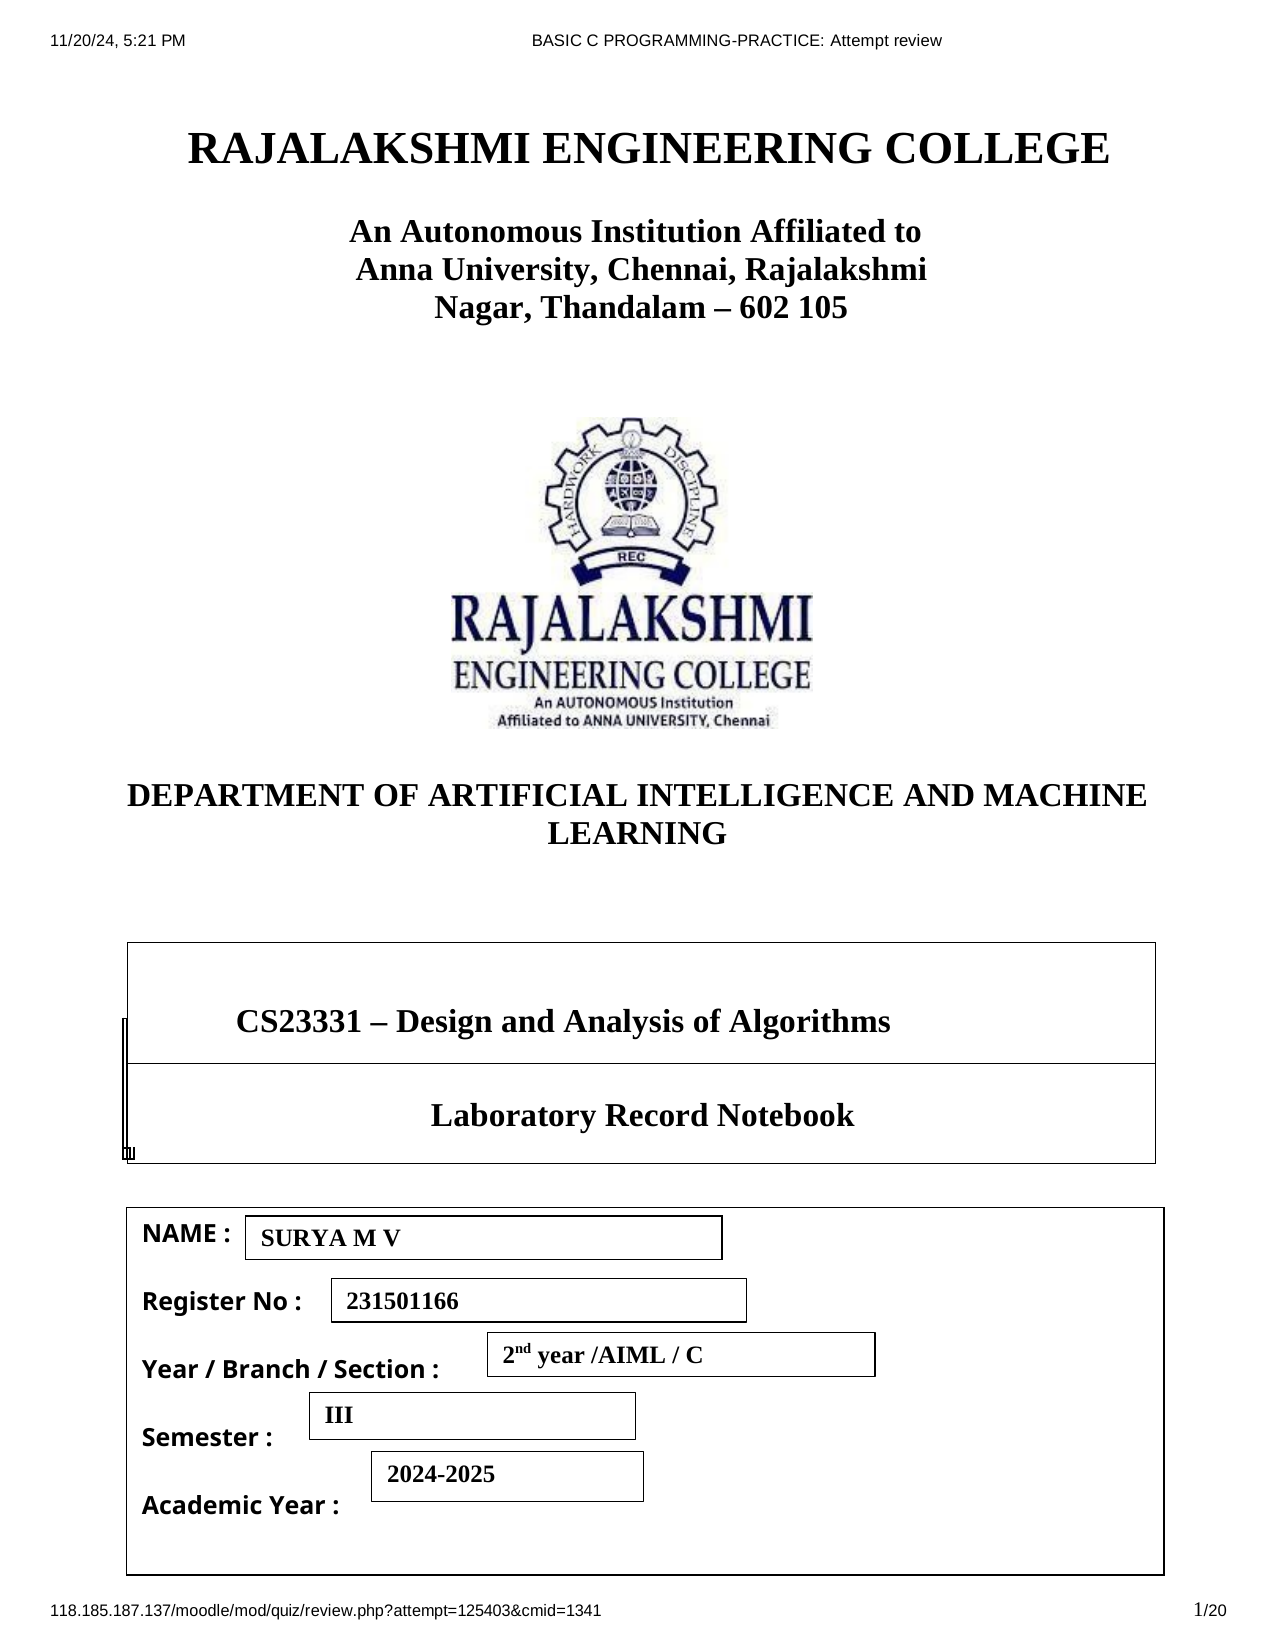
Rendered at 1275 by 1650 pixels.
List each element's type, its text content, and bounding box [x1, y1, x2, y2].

text CS23331 – Design and Analysis of Algorithms [39, 1001, 973, 1039]
text DEPARTMENT OF ARTIFICIAL INTELLIGENCE AND MACHINE LEARNING [125, 777, 1150, 852]
text An Autonomous Institution Affiliated to Anna University, Chennai, Rajalakshmi Nagar, Thandalam – 602 105 [326, 211, 945, 326]
text Laboratory Record Notebook [431, 1095, 1235, 1133]
text RAJALAKSHMI ENGINEERING COLLEGE [182, 120, 1117, 173]
picture [451, 417, 813, 729]
